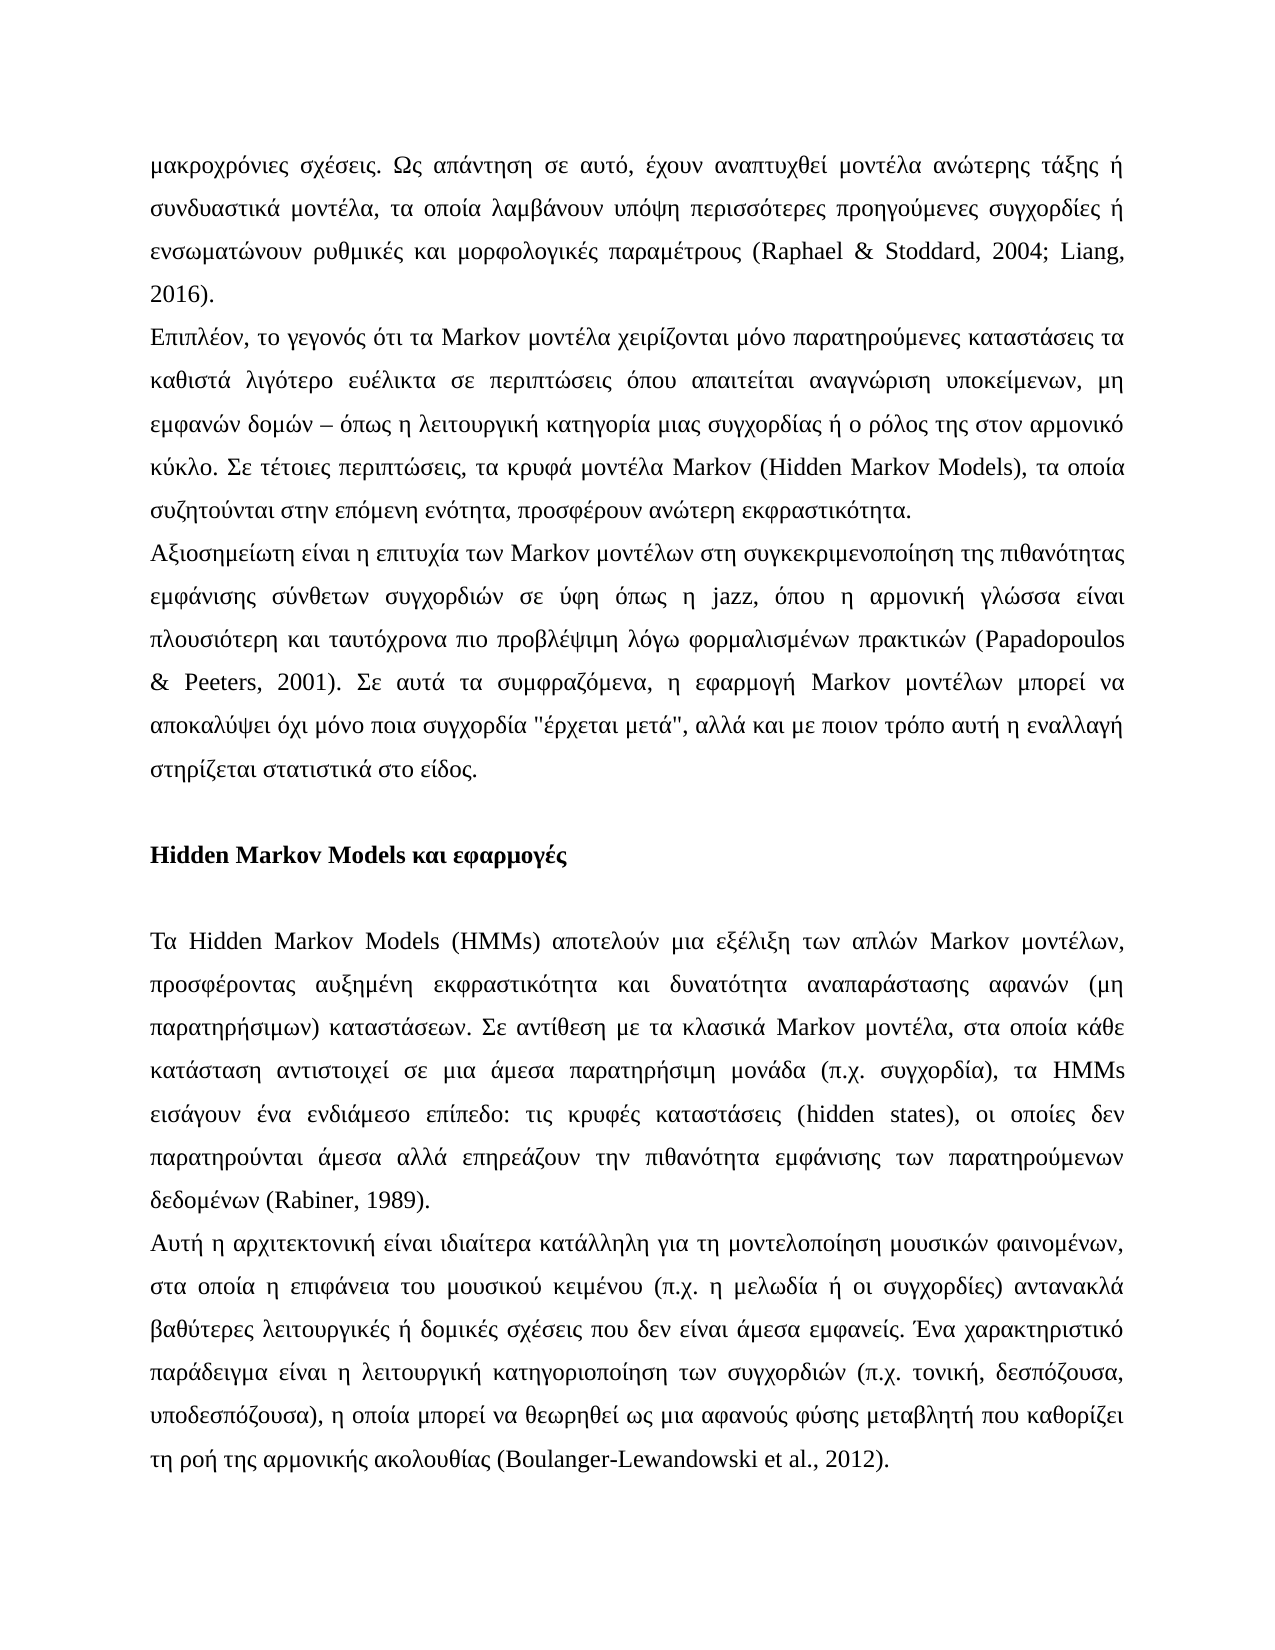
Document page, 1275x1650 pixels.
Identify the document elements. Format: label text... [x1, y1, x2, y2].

text Επιπλέον, το γεγονός ότι τα Markov μοντέλα χειρίζονται μόνο παρατηρούμενες καταστάσεις τα καθιστά λιγότερο ευέλικτα σε περιπτώσεις όπου απαιτείται αναγνώριση υποκείμενων, μη εμφανών δομών – όπως η λειτουργική κατηγορία μιας συγχορδίας ή ο ρόλος της στον αρμονικό κύκλο. Σε τέτοιες περιπτώσεις, τα κρυφά μοντέλα Markov (Hidden Markov Models), τα οποία συζητούνται στην επόμενη ενότητα, προσφέρουν ανώτερη εκφραστικότητα. [150, 322, 1125, 524]
text Αυτή η αρχιτεκτονική είναι ιδιαίτερα κατάλληλη για τη μοντελοποίηση μουσικών φαινομένων, στα οποία η επιφάνεια του μουσικού κειμένου (π.χ. η μελωδία ή οι συγχορδίες) αντανακλά βαθύτερες λειτουργικές ή δομικές σχέσεις που δεν είναι άμεσα εμφανείς. Ένα χαρακτηριστικό παράδειγμα είναι η λειτουργική κατηγοριοποίηση των συγχορδιών (π.χ. τονική, δεσπόζουσα, υποδεσπόζουσα), η οποία μπορεί να θεωρηθεί ως μια αφανούς φύσης μεταβλητή που καθορίζει τη ροή της αρμονικής ακολουθίας (Boulanger-Lewandowski et al., 2012). [150, 1228, 1125, 1472]
text Τα Hidden Markov Models (HMMs) αποτελούν μια εξέλιξη των απλών Markov μοντέλων, προσφέροντας αυξημένη εκφραστικότητα και δυνατότητα αναπαράστασης αφανών (μη παρατηρήσιμων) καταστάσεων. Σε αντίθεση με τα κλασικά Markov μοντέλα, στα οποία κάθε κατάσταση αντιστοιχεί σε μια άμεσα παρατηρήσιμη μονάδα (π.χ. συγχορδία), τα HMMs εισάγουν ένα ενδιάμεσο επίπεδο: τις κρυφές καταστάσεις (hidden states), οι οποίες δεν παρατηρούνται άμεσα αλλά επηρεάζουν την πιθανότητα εμφάνισης των παρατηρούμενων δεδομένων (Rabiner, 1989). [150, 926, 1125, 1214]
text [150, 150, 1125, 308]
text Αξιοσημείωτη είναι η επιτυχία των Markov μοντέλων στη συγκεκριμενοποίηση της πιθανότητας εμφάνισης σύνθετων συγχορδιών σε ύφη όπως η jazz, όπου η αρμονική γλώσσα είναι πλουσιότερη και ταυτόχρονα πιο προβλέψιμη λόγω φορμαλισμένων πρακτικών (Papadopoulos & Peeters, 2001). Σε αυτά τα συμφραζόμενα, η εφαρμογή Markov μοντέλων μπορεί να αποκαλύψει όχι μόνο ποια συγχορδία "έρχεται μετά", αλλά και με ποιον τρόπο αυτή η εναλλαγή στηρίζεται στατιστικά στο είδος. [150, 538, 1125, 782]
text Hidden Markov Models και εφαρμογές [150, 840, 1125, 869]
